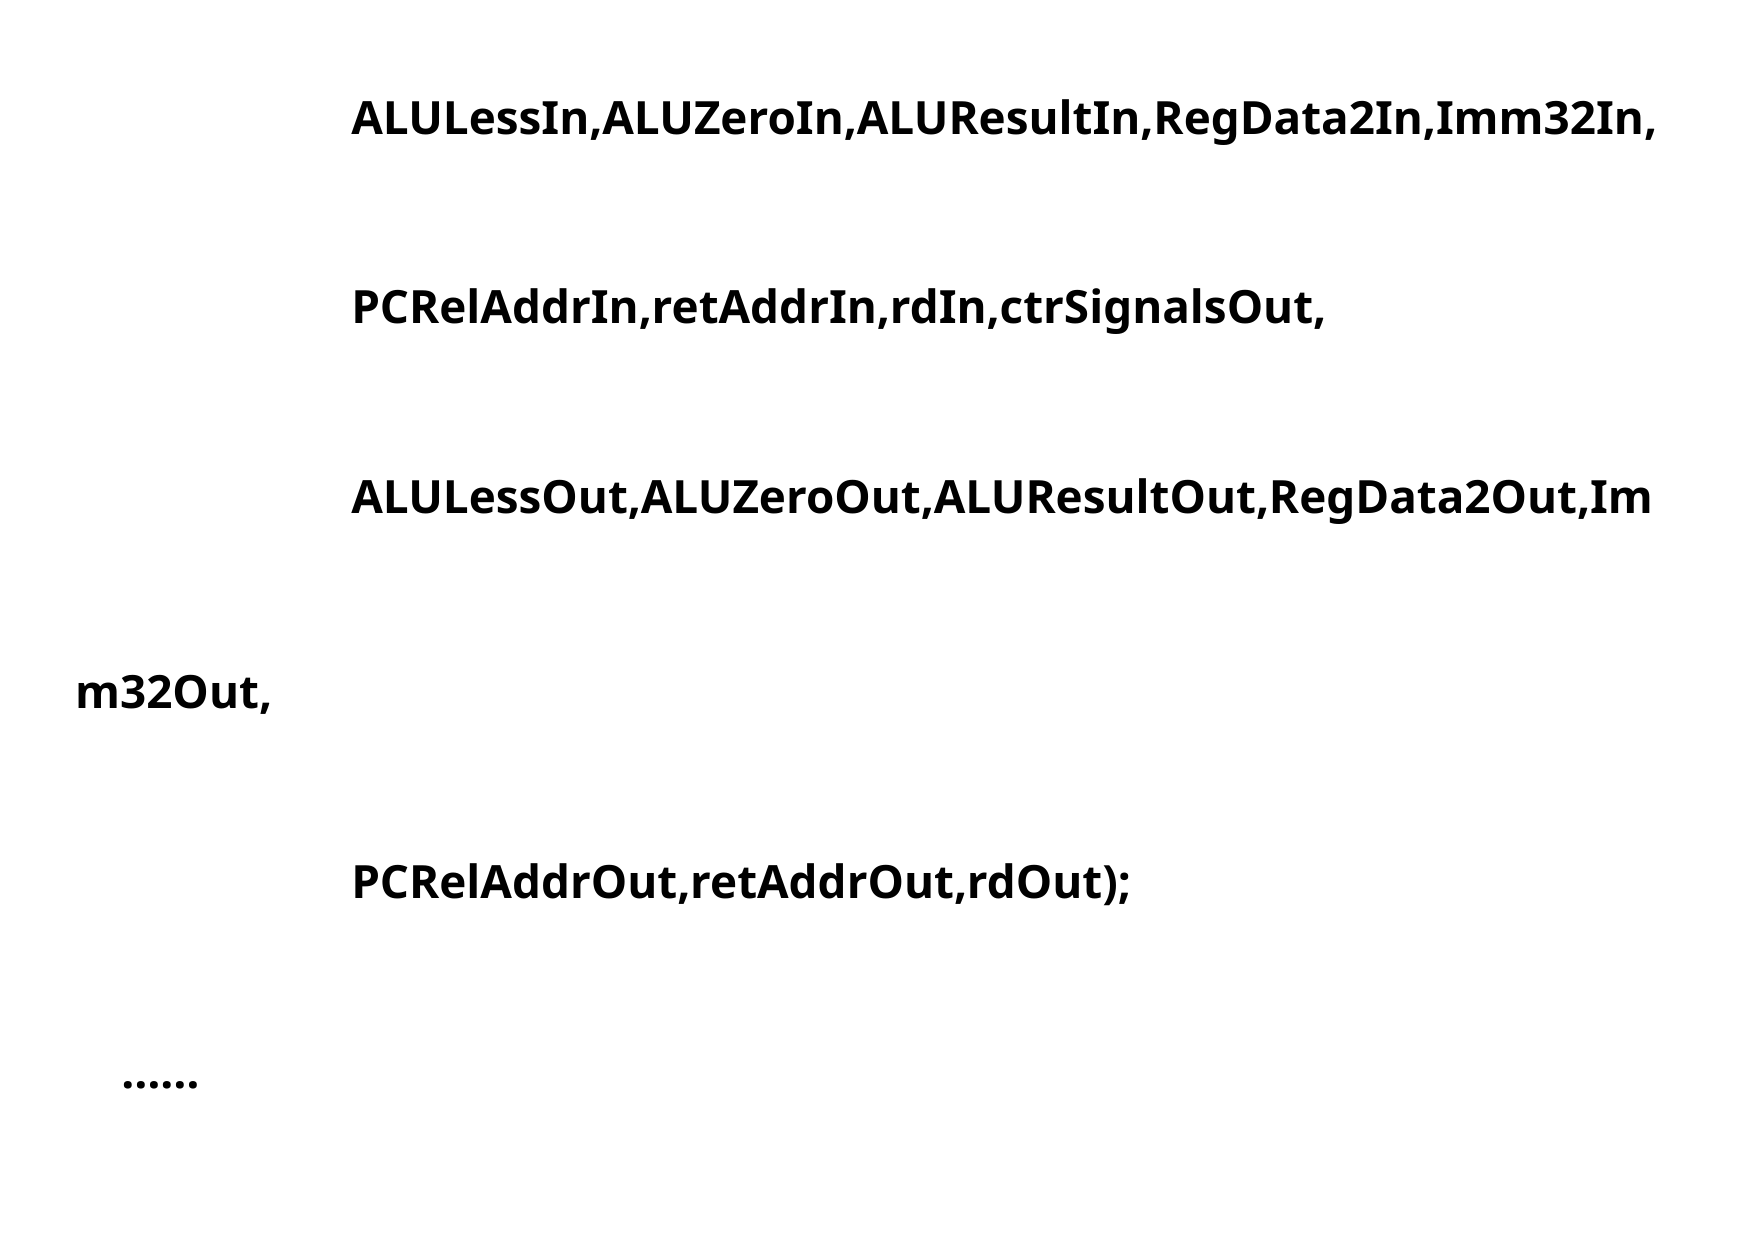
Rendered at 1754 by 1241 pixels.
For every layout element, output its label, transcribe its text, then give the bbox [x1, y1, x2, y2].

text PCRelAddrIn,retAddrIn,rdIn,ctrSignalsOut, [75, 274, 1679, 339]
text PCRelAddrOut,retAddrOut,rdOut); [75, 848, 1679, 913]
text …… [75, 1038, 1679, 1103]
text ALULessOut,ALUZeroOut,ALUResultOut,RegData2Out,Imm32Out, [75, 463, 1679, 723]
text ALULessIn,ALUZeroIn,ALUResultIn,RegData2In,Imm32In, [75, 84, 1679, 149]
